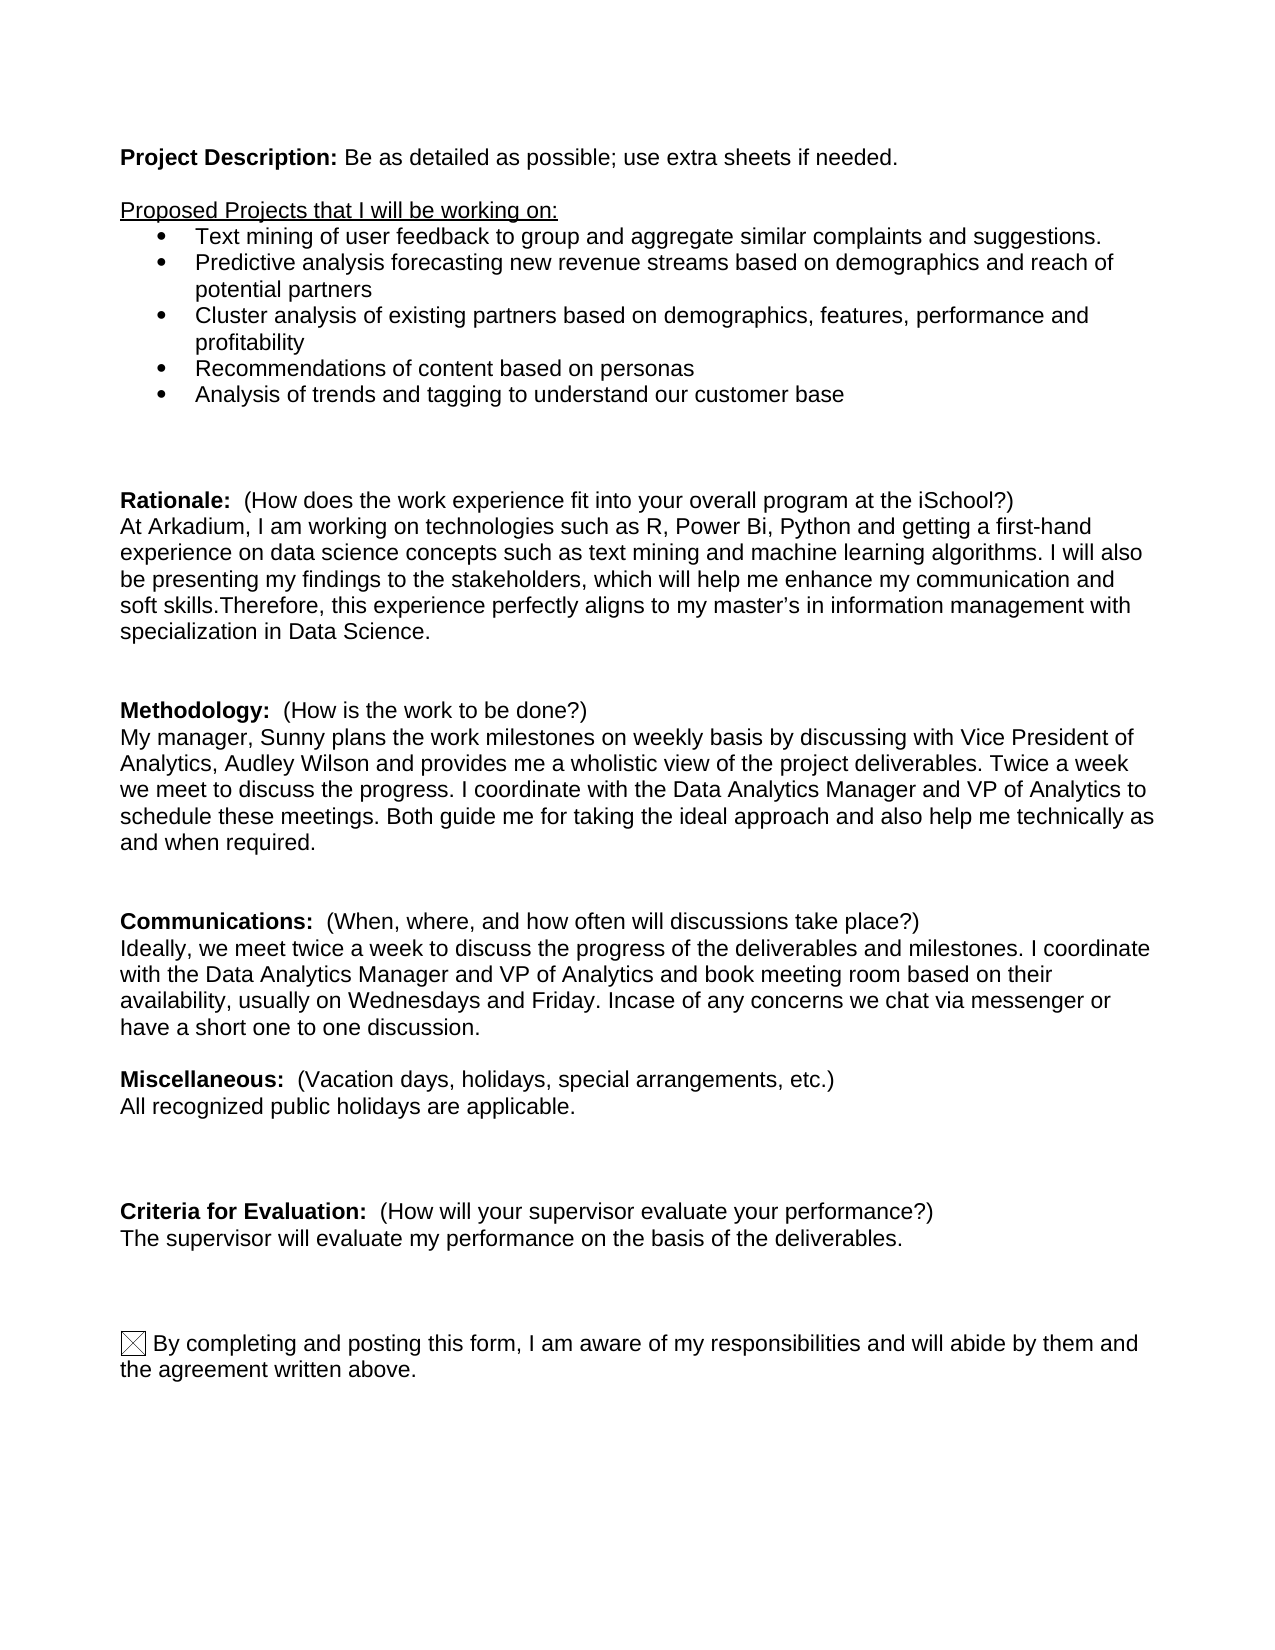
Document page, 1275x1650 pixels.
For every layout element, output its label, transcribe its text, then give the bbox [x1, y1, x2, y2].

text Communications: (When, where, and how often will discussions take place?) [120, 908, 1155, 934]
text At Arkadium, I am working on technologies such as R, Power Bi, Python and getting a first-hand experience on data science concepts such as text mining and machine learning algorithms. I will also be presenting my findings to the stakeholders, which will help me enhance my communication and soft skills.Therefore, this experience perfectly aligns to my master’s in information management with specialization in Data Science. [120, 513, 1155, 645]
list Text mining of user feedback to group and aggregate similar complaints and suggestions. [157, 223, 1155, 249]
text By completing and posting this form, I am aware of my responsibilities and will abide by them and the agreement written above. [120, 1330, 1155, 1383]
text Proposed Projects that I will be working on: [120, 197, 1155, 223]
text All recognized public holidays are applicable. [120, 1093, 1155, 1119]
text Methodology: (How is the work to be done?) [120, 697, 1155, 724]
list Cluster analysis of existing partners based on demographics, features, performance and profitability [157, 302, 1155, 355]
text Miscellaneous: (Vacation days, holidays, special arrangements, etc.) [120, 1066, 1155, 1093]
text Ideally, we meet twice a week to discuss the progress of the deliverables and milestones. I coordinate with the Data Analytics Manager and VP of Analytics and book meeting room based on their availability, usually on Wednesdays and Friday. Incase of any concerns we chat via messenger or have a short one to one discussion. [120, 934, 1155, 1040]
list Analysis of trends and tagging to understand our customer base [157, 381, 1155, 407]
text The supervisor will evaluate my performance on the basis of the deliverables. [120, 1224, 1155, 1251]
text Project Description: Be as detailed as possible; use extra sheets if needed. [120, 144, 1155, 170]
text My manager, Sunny plans the work milestones on weekly basis by discussing with Vice President of Analytics, Audley Wilson and provides me a wholistic view of the project deliverables. Twice a week we meet to discuss the progress. I coordinate with the Data Analytics Manager and VP of Analytics to schedule these meetings. Both guide me for taking the ideal approach and also help me technically as and when required. [120, 724, 1155, 856]
text Criteria for Evaluation: (How will your supervisor evaluate your performance?) [120, 1198, 1155, 1224]
list Predictive analysis forecasting new revenue streams based on demographics and reach of potential partners [157, 249, 1155, 302]
text Rationale: (How does the work experience fit into your overall program at the iSchool?) [120, 487, 1155, 513]
list Recommendations of content based on personas [157, 355, 1155, 381]
